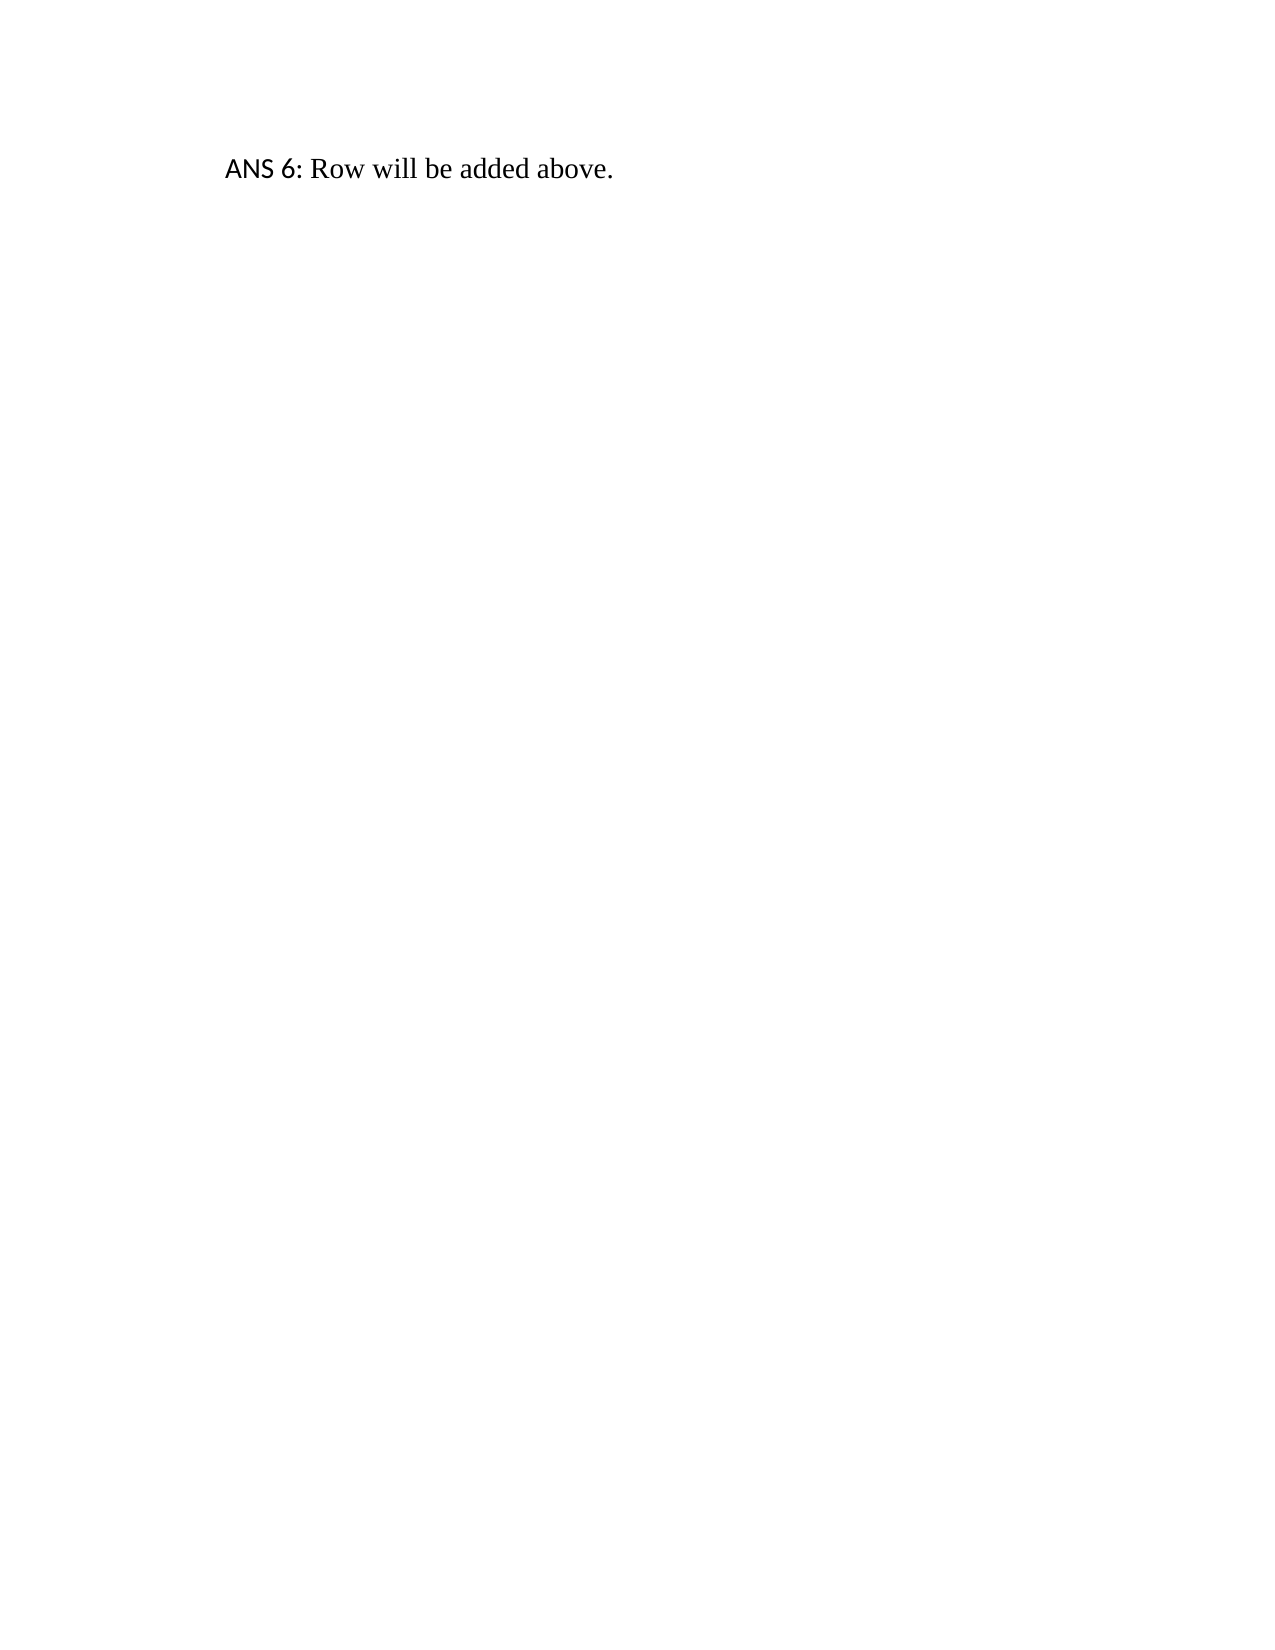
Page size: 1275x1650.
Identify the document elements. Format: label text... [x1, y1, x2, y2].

text ANS 6: Row will be added above. [225, 150, 1125, 186]
